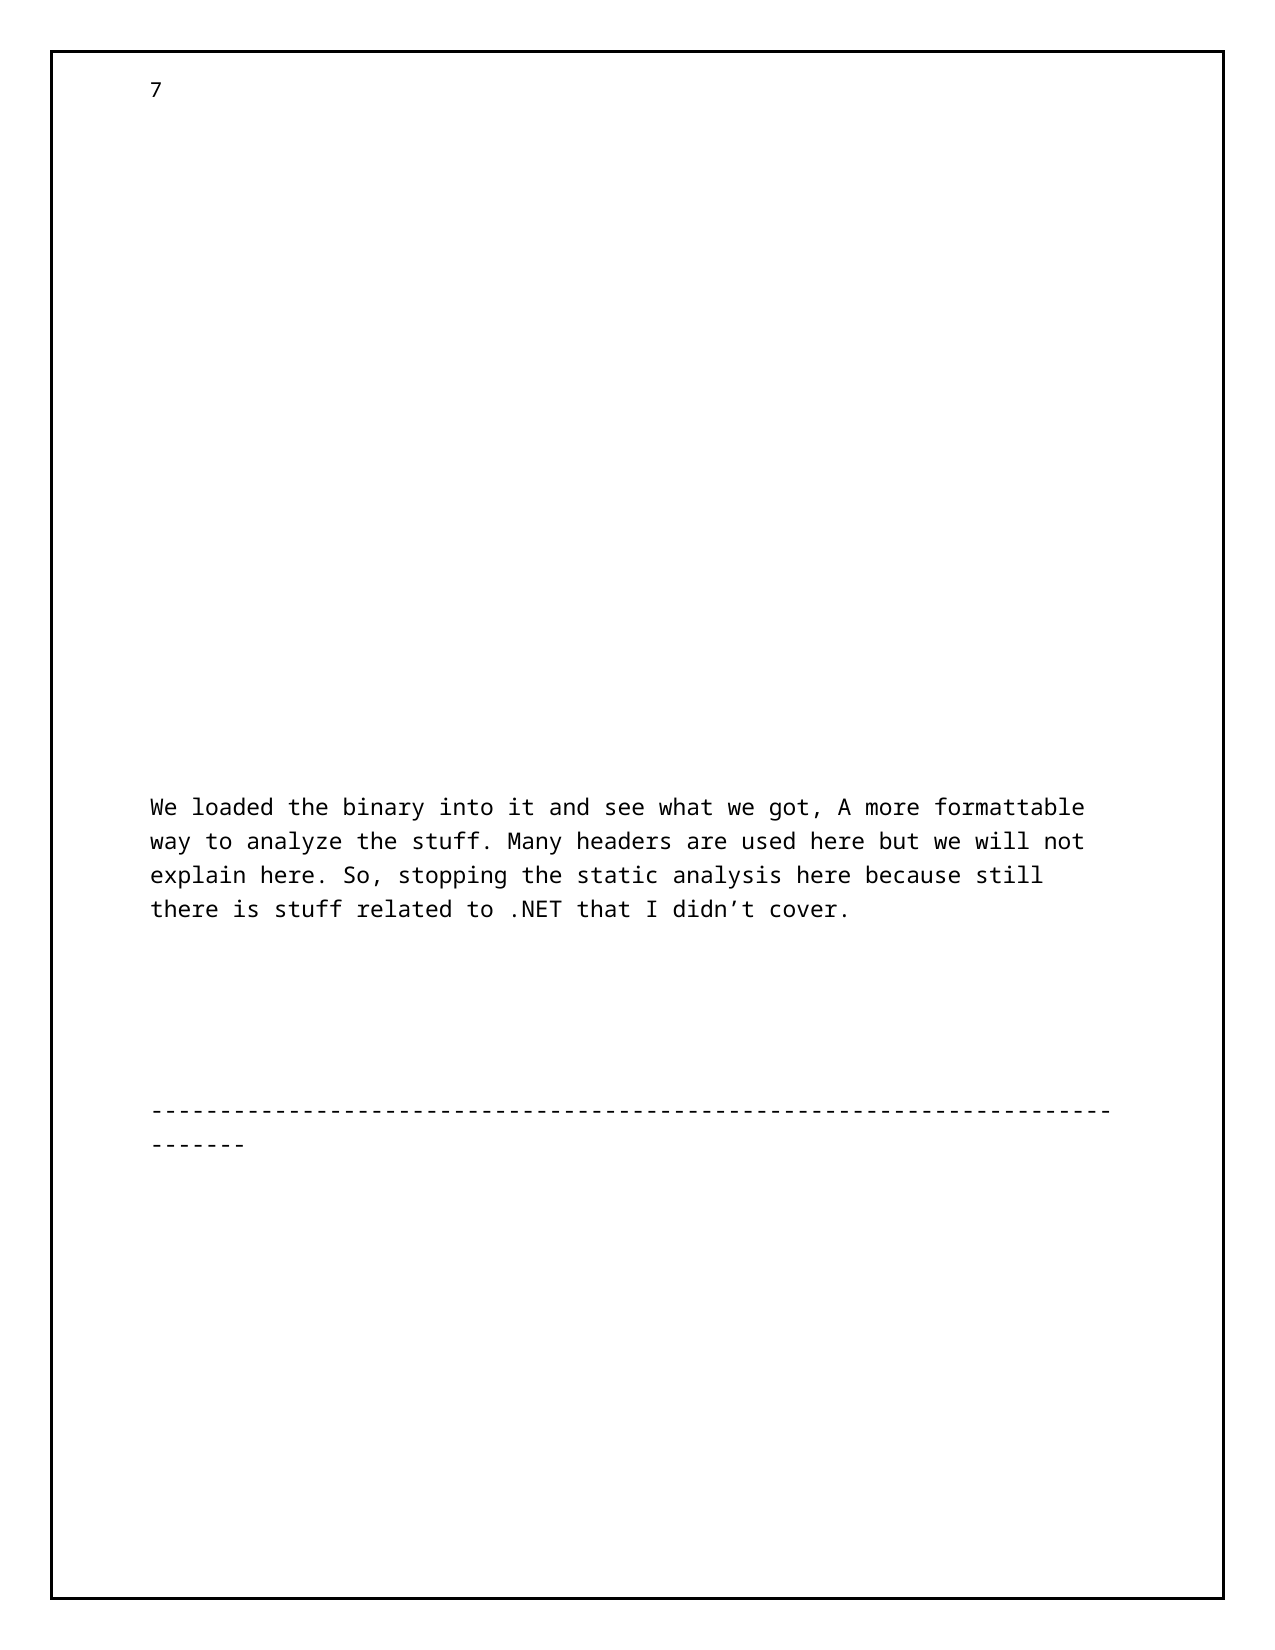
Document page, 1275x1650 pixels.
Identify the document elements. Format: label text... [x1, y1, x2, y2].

text ----------------------------------------------------------------------------- [150, 1094, 1125, 1159]
text We loaded the binary into it and see what we got, A more formattable way to analyze the stuff. Many headers are used here but we will not explain here. So, stopping the static analysis here because still there is stuff related to .NET that I didn’t cover. [150, 150, 1125, 924]
